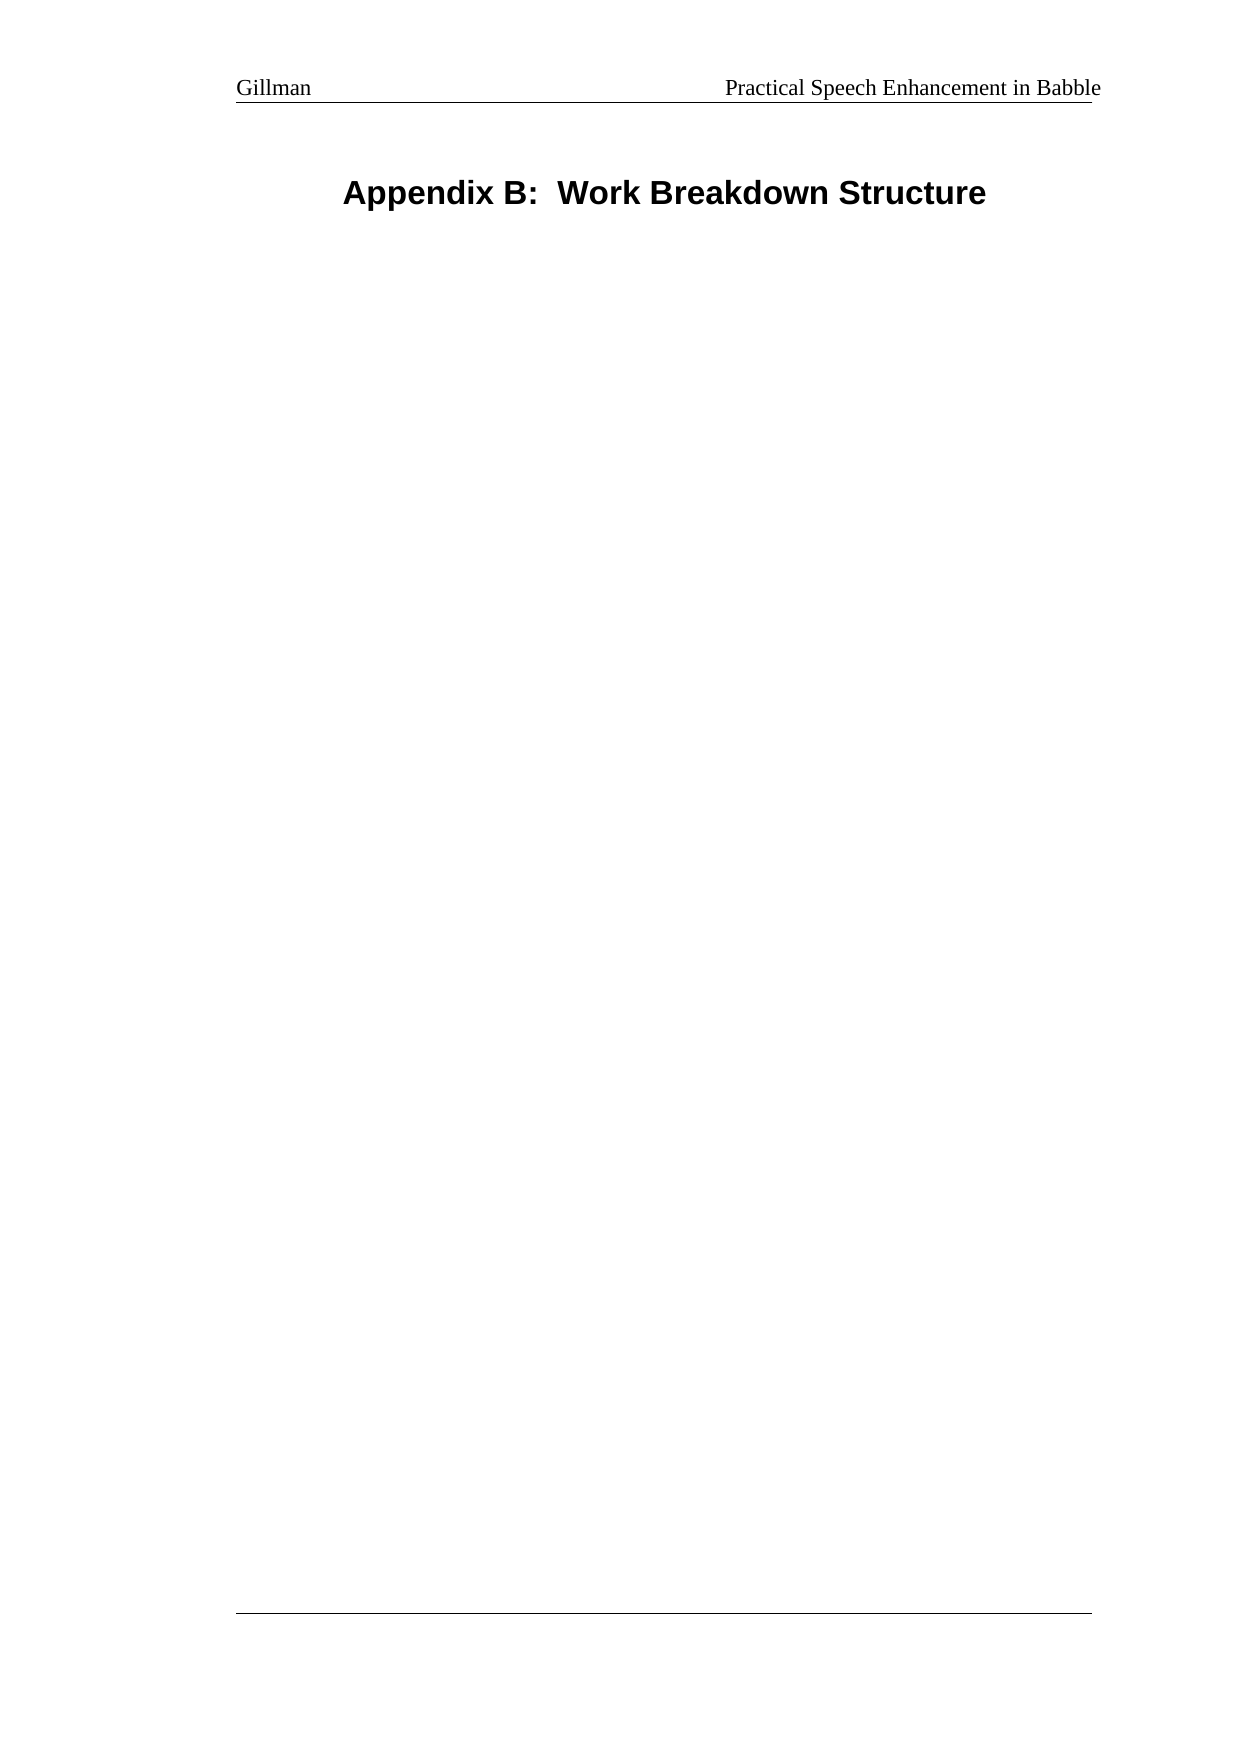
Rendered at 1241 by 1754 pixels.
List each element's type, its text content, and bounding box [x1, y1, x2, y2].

subtitle Work Breakdown Structure [236, 173, 1092, 211]
